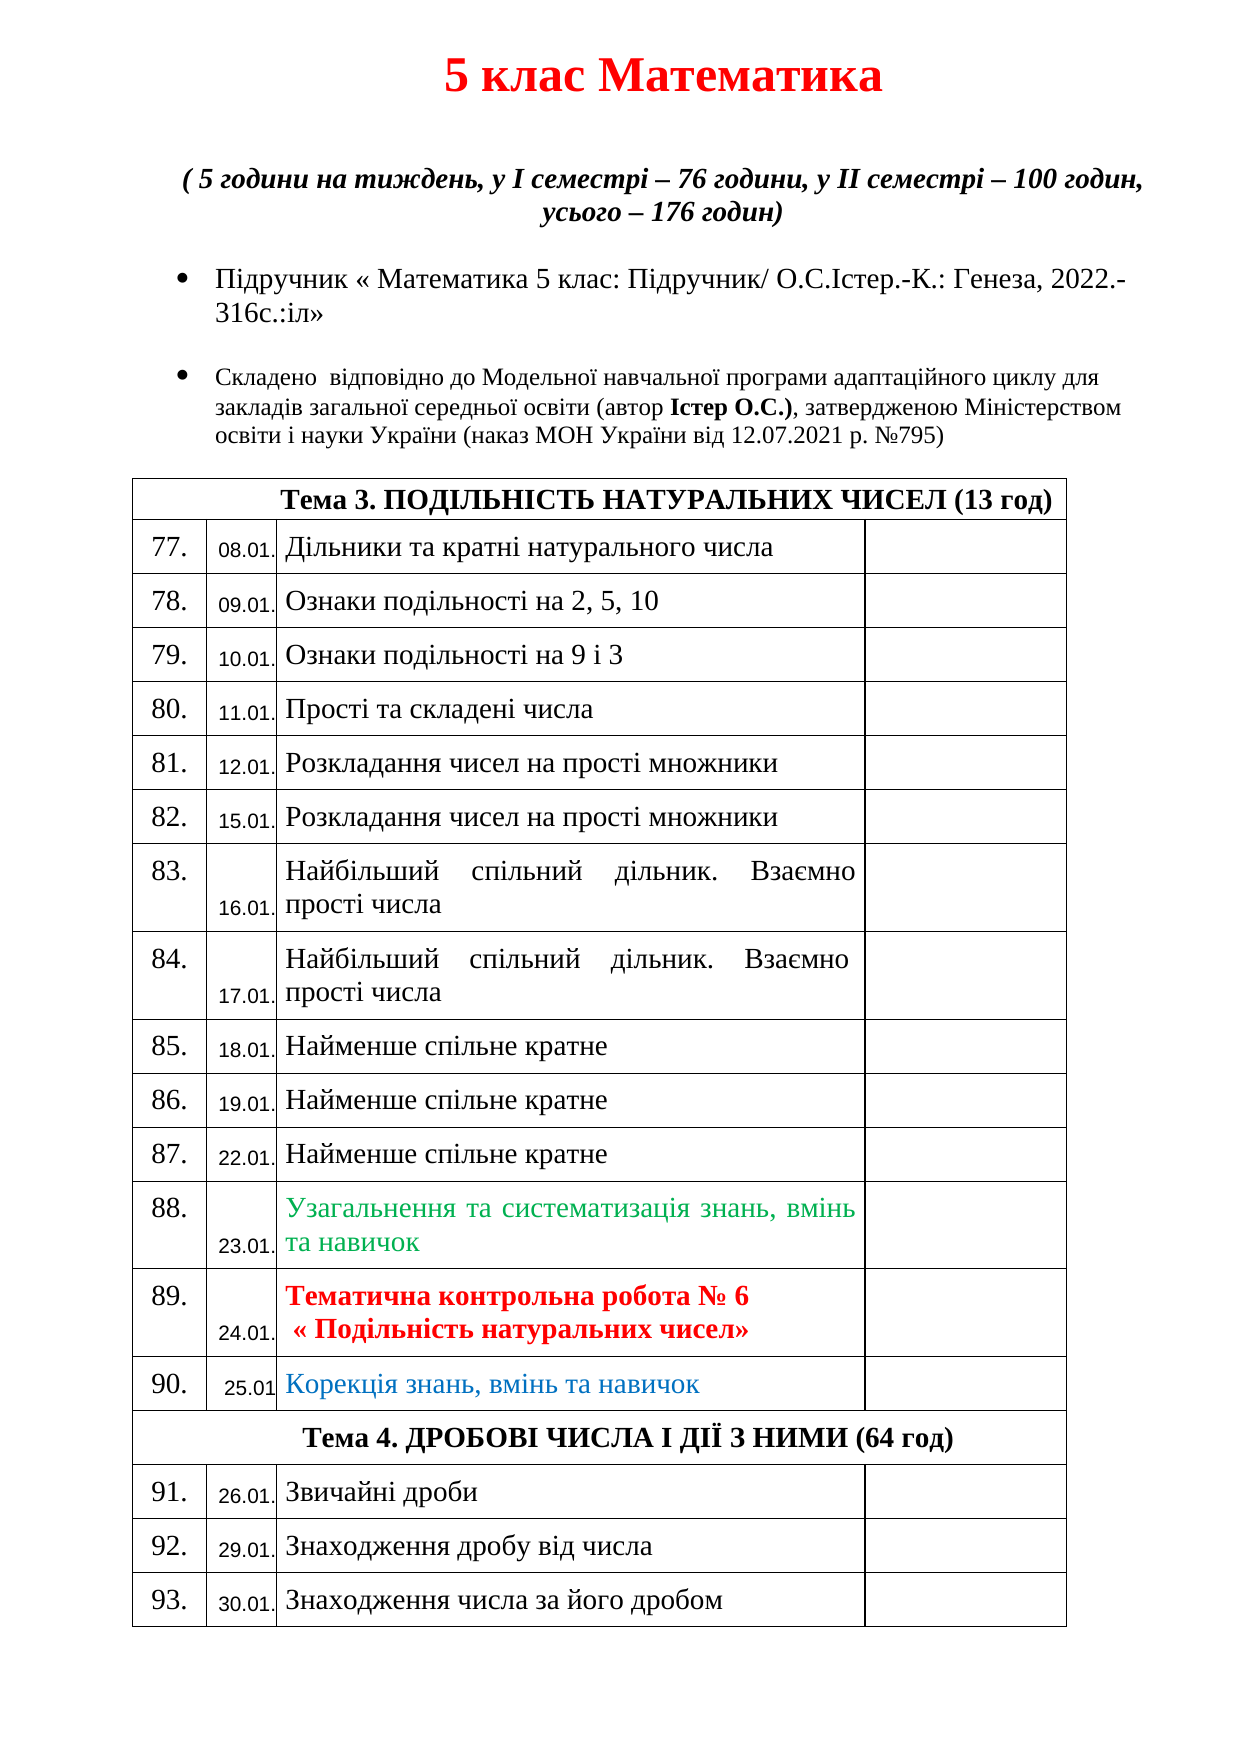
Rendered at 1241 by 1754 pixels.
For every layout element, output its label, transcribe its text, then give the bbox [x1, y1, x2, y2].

table_cell [866, 1269, 1066, 1356]
table_cell [866, 844, 1066, 931]
table_cell Знаходження числа за його дробом [277, 1573, 864, 1626]
table_cell [133, 1020, 206, 1072]
table_cell [866, 628, 1066, 681]
table_cell 10.01. [207, 628, 276, 681]
table_cell Звичайні дроби [277, 1465, 864, 1518]
table_cell Корекція знань, вмінь та навичок [277, 1357, 864, 1410]
list Складено відповідно до Модельної навчальної програми адаптаційного циклу для закладів загальної середньої освіти (автор Істер О.С.), затвердженою Міністерством освіти і науки України (наказ МОН України від 12.07.2021 р. №795) [177, 362, 1152, 449]
table_cell [866, 790, 1066, 843]
table_cell 24.01. [207, 1269, 276, 1356]
table_cell 23.01. [207, 1182, 276, 1268]
table_cell [133, 628, 206, 681]
table_cell 17.01. [207, 932, 276, 1018]
text ( 5 години на тиждень, у І семестрі – 76 години, у ІІ семестрі – 100 годин, усього – 176 годин) [177, 161, 1152, 228]
table_cell [866, 574, 1066, 627]
text 5 клас Математика [177, 45, 1150, 103]
table_cell [866, 1465, 1066, 1518]
table_cell Найбільший спільний дільник. Взаємно прості числа [277, 844, 864, 931]
table_cell Найменше спільне кратне [277, 1020, 864, 1072]
table_cell [133, 682, 206, 735]
table_cell [133, 736, 206, 789]
list Підручник « Математика 5 клас: Підручник/ О.С.Істер.-К.: Генеза, 2022.- 316с.:іл» [177, 261, 1152, 329]
table_cell 08.01. [207, 520, 276, 573]
table_cell Розкладання чисел на прості множники [277, 790, 864, 843]
table_cell 30.01. [207, 1573, 276, 1626]
table_cell [866, 1573, 1066, 1626]
table_cell 16.01. [207, 844, 276, 931]
table_cell Найбільший спільний дільник. Взаємно прості числа [277, 932, 864, 1018]
table_cell Дільники та кратні натурального числа [277, 520, 864, 573]
table_header Тема 3. ПОДІЛЬНІСТЬ НАТУРАЛЬНИХ ЧИСЕЛ (13 год) [133, 479, 1066, 519]
table_cell [133, 1465, 206, 1518]
table_cell [133, 1269, 206, 1356]
table_cell 09.01. [207, 574, 276, 627]
table_cell Ознаки подільності на 2, 5, 10 [277, 574, 864, 627]
table_cell 19.01. [207, 1074, 276, 1127]
table_cell Найменше спільне кратне [277, 1074, 864, 1127]
table_cell Ознаки подільності на 9 і 3 [277, 628, 864, 681]
table_cell [133, 1128, 206, 1181]
table_cell [866, 1074, 1066, 1127]
table_cell [133, 1182, 206, 1268]
table_cell [133, 790, 206, 843]
table_cell [133, 1573, 206, 1626]
table_cell Тематична контрольна робота № 6 « Подільність натуральних чисел» [277, 1269, 864, 1356]
table_cell [866, 520, 1066, 573]
table_cell 18.01. [207, 1020, 276, 1072]
table_cell [866, 736, 1066, 789]
table_cell [133, 1519, 206, 1572]
table_cell [133, 1074, 206, 1127]
table_cell Тема 4. ДРОБОВІ ЧИСЛА І ДІЇ З НИМИ (64 год) [133, 1411, 1066, 1464]
table_cell [866, 682, 1066, 735]
table_cell 12.01. [207, 736, 276, 789]
table_cell Прості та складені числа [277, 682, 864, 735]
table_cell [866, 1182, 1066, 1268]
table_cell Розкладання чисел на прості множники [277, 736, 864, 789]
table_cell [866, 1128, 1066, 1181]
table_cell [866, 932, 1066, 1018]
table_cell [133, 932, 206, 1018]
table_cell [133, 844, 206, 931]
table_cell 11.01. [207, 682, 276, 735]
table_cell Знаходження дробу від числа [277, 1519, 864, 1572]
table_cell Найменше спільне кратне [277, 1128, 864, 1181]
table_cell 25.01 [207, 1357, 276, 1410]
table_cell [133, 574, 206, 627]
table_cell 22.01. [207, 1128, 276, 1181]
table_cell [133, 520, 206, 573]
table_cell [866, 1020, 1066, 1072]
table_cell [866, 1519, 1066, 1572]
table_cell [133, 1357, 206, 1410]
table_cell [866, 1357, 1066, 1410]
table_cell 15.01. [207, 790, 276, 843]
table_cell 29.01. [207, 1519, 276, 1572]
table_cell Узагальнення та систематизація знань, вмінь та навичок [277, 1182, 864, 1268]
table_cell 26.01. [207, 1465, 276, 1518]
